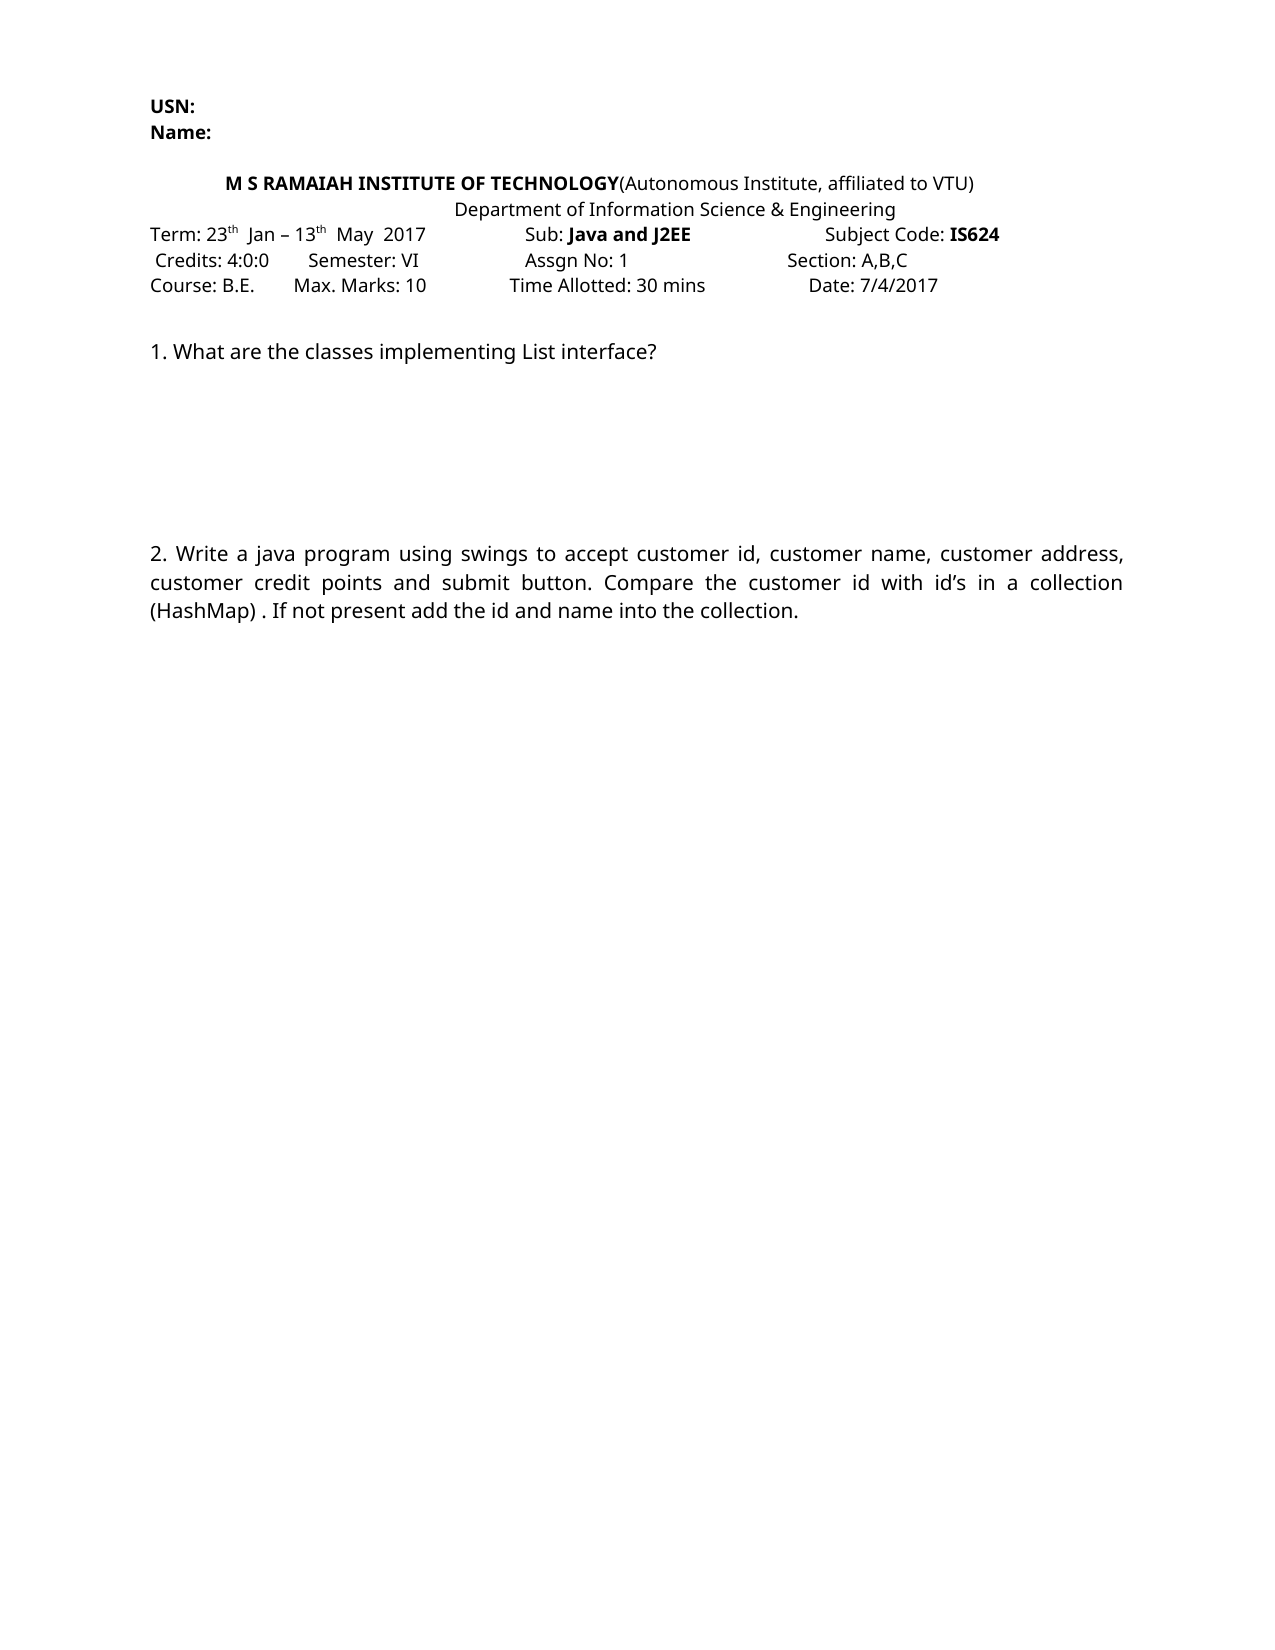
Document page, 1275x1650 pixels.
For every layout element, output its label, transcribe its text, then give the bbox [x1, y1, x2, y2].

text USN: [150, 94, 1125, 119]
text Name: [150, 119, 1125, 145]
text Credits: 4:0:0 Semester: VI Assgn No: 1 Section: A,B,C [150, 247, 1125, 272]
subtitle 1. What are the classes implementing List interface? [150, 337, 1125, 365]
text Course: B.E. Max. Marks: 10 Time Allotted: 30 mins Date: 7/4/2017 [150, 272, 1125, 298]
text Term: 23th Jan – 13th May 2017 Sub: Java and J2EE Subject Code: IS624 [150, 221, 1125, 247]
text M S RAMAIAH INSTITUTE OF TECHNOLOGY(Autonomous Institute, affiliated to VTU) [225, 170, 1125, 196]
text Department of Information Science & Engineering [225, 196, 1125, 221]
subtitle 2. Write a java program using swings to accept customer id, customer name, customer address, customer credit points and submit button. Compare the customer id with id’s in a collection (HashMap) . If not present add the id and name into the collection. [150, 539, 1125, 625]
